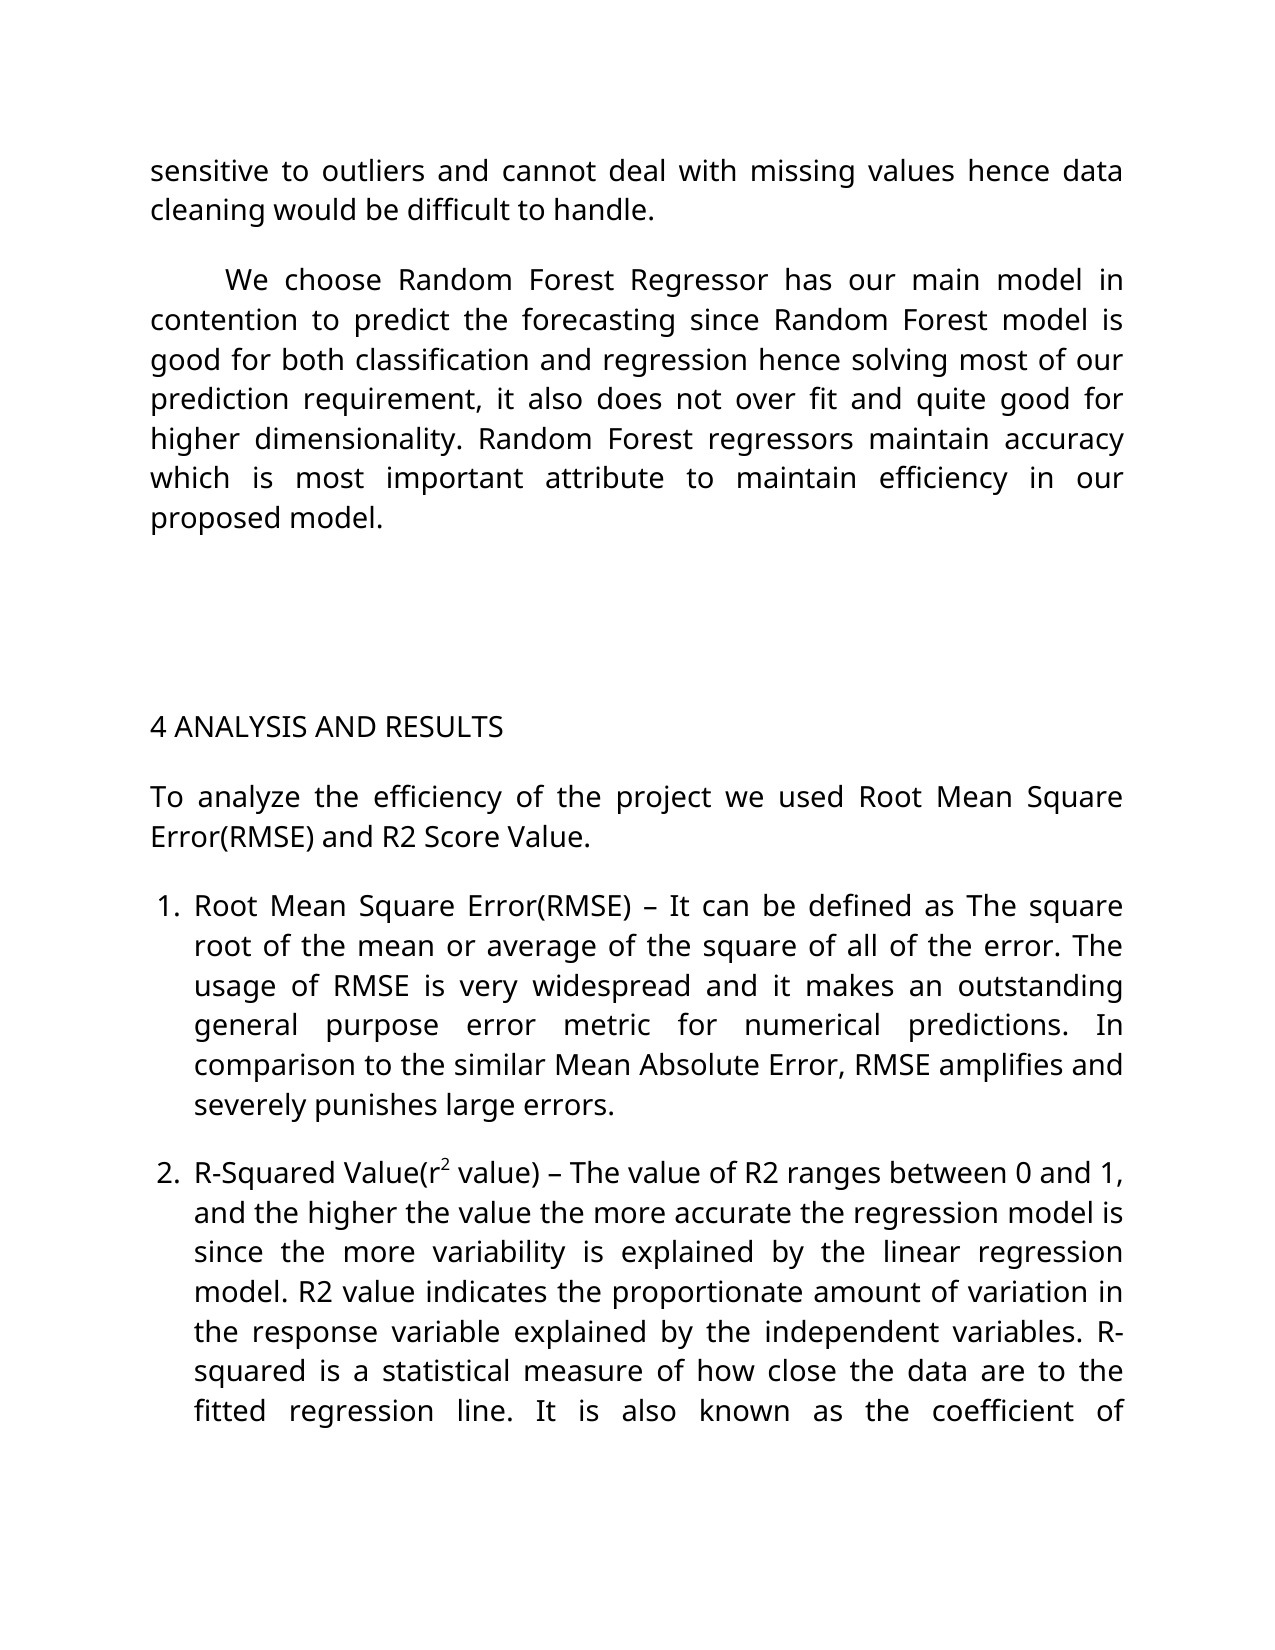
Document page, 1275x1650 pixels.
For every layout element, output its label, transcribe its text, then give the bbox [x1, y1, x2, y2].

text To analyze the efficiency of the project we used Root Mean Square Error(RMSE) and R2 Score Value. [150, 776, 1125, 856]
text We choose Random Forest Regressor has our main model in contention to predict the forecasting since Random Forest model is good for both classification and regression hence solving most of our prediction requirement, it also does not over fit and quite good for higher dimensionality. Random Forest regressors maintain accuracy which is most important attribute to maintain efficiency in our proposed model. [150, 259, 1125, 537]
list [156, 1152, 1125, 1430]
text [150, 150, 1125, 229]
list Root Mean Square Error(RMSE) – It can be defined as The square root of the mean or average of the square of all of the error. The usage of RMSE is very widespread and it makes an outstanding general purpose error metric for numerical predictions. In comparison to the similar Mean Absolute Error, RMSE amplifies and severely punishes large errors. [156, 886, 1125, 1124]
text 4 ANALYSIS AND RESULTS [150, 707, 1125, 746]
